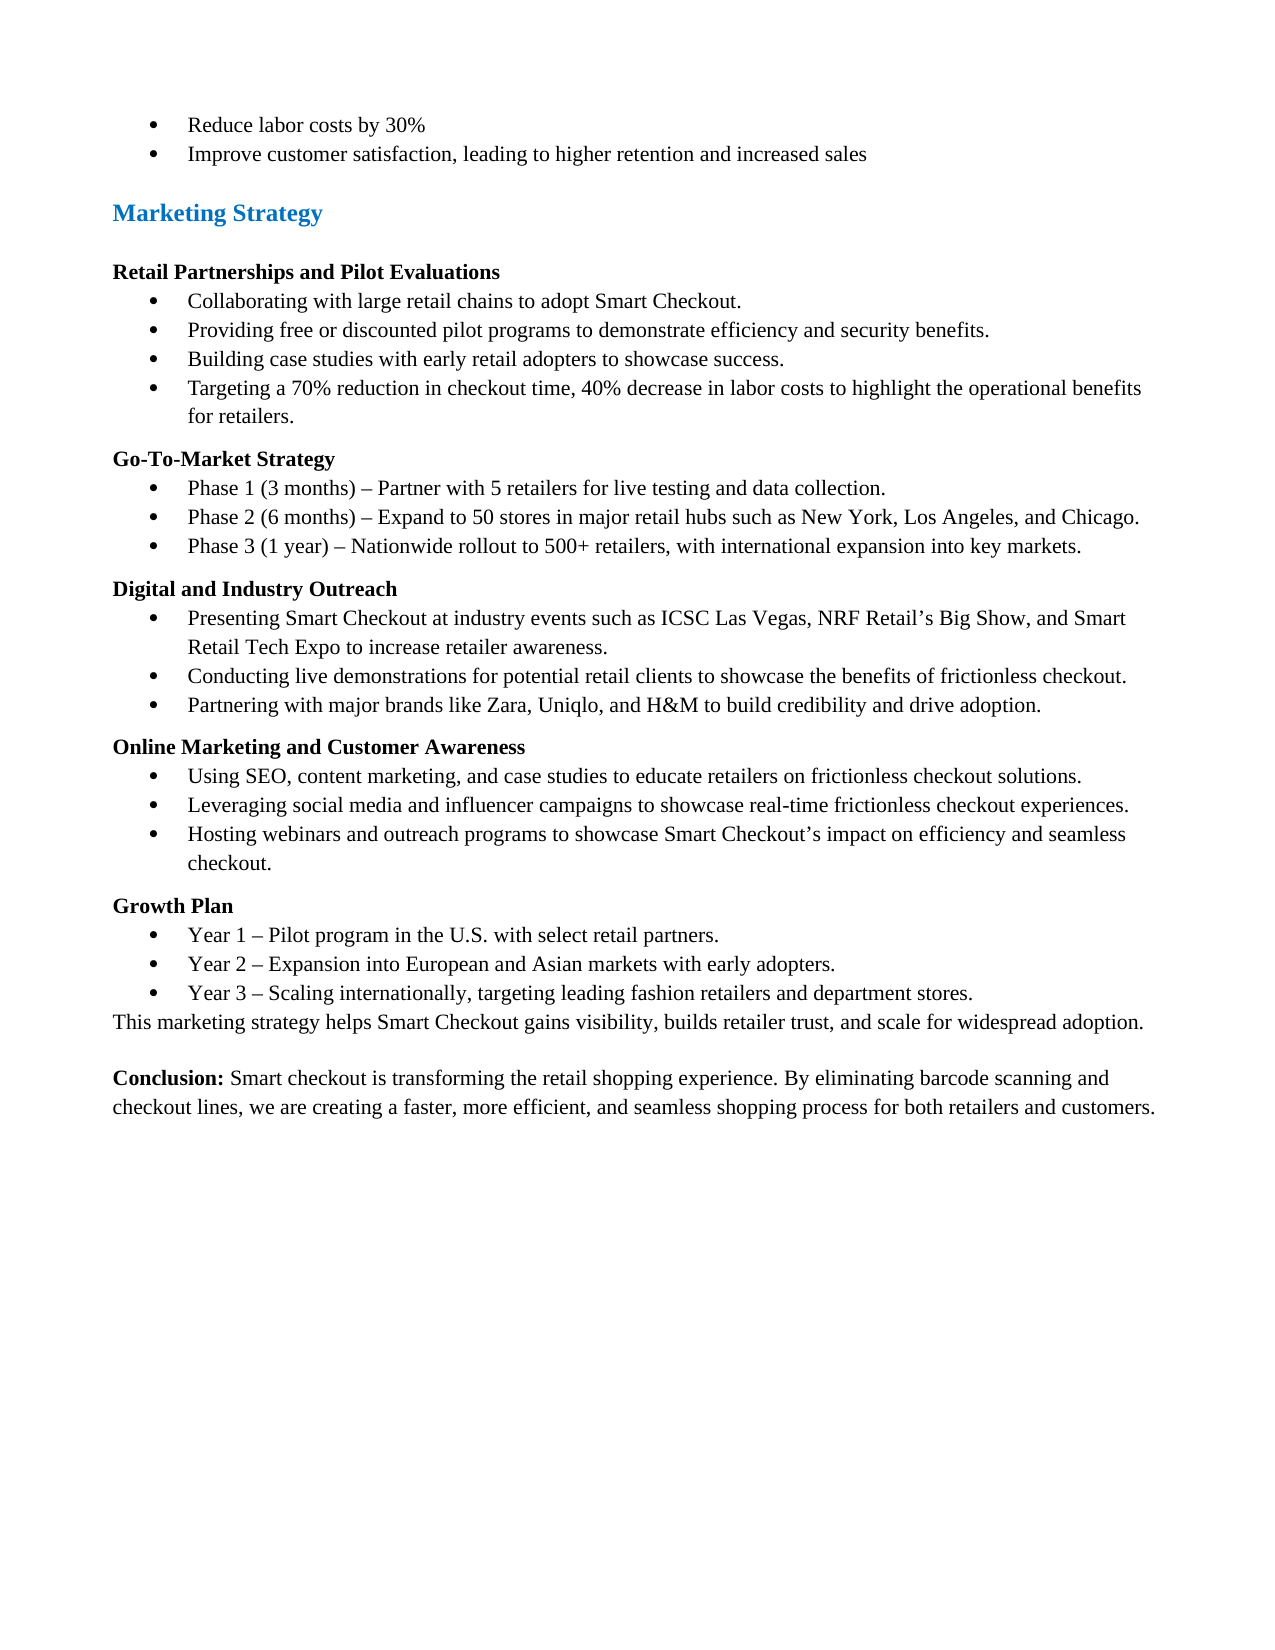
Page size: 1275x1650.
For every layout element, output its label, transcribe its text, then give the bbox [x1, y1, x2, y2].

text Growth Plan [112, 893, 1162, 918]
list Phase 3 (1 year) – Nationwide rollout to 500+ retailers, with international expansion into key markets. [150, 533, 1162, 558]
list Phase 2 (6 months) – Expand to 50 stores in major retail hubs such as New York, Los Angeles, and Chicago. [150, 504, 1162, 529]
list Targeting a 70% reduction in checkout time, 40% decrease in labor costs to highlight the operational benefits for retailers. [150, 374, 1162, 429]
list Reduce labor costs by 30% [150, 112, 1162, 138]
text Digital and Industry Outreach [112, 576, 1162, 601]
text This marketing strategy helps Smart Checkout gains visibility, builds retailer trust, and scale for widespread adoption. [112, 1009, 1162, 1034]
list Phase 1 (3 months) – Partner with 5 retailers for live testing and data collection. [150, 475, 1162, 500]
list Providing free or discounted pilot programs to demonstrate efficiency and security benefits. [150, 317, 1162, 342]
list Presenting Smart Checkout at industry events such as ICSC Las Vegas, NRF Retail’s Big Show, and Smart Retail Tech Expo to increase retailer awareness. [150, 605, 1162, 659]
list Hosting webinars and outreach programs to showcase Smart Checkout’s impact on efficiency and seamless checkout. [150, 821, 1162, 875]
list Year 3 – Scaling internationally, targeting leading fashion retailers and department stores. [150, 980, 1162, 1005]
text Marketing Strategy [112, 198, 1162, 227]
list Improve customer satisfaction, leading to higher retention and increased sales [150, 141, 1162, 167]
list Conducting live demonstrations for potential retail clients to showcase the benefits of frictionless checkout. [150, 663, 1162, 688]
text Conclusion: Smart checkout is transforming the retail shopping experience. By eliminating barcode scanning and checkout lines, we are creating a faster, more efficient, and seamless shopping process for both retailers and customers. [112, 1065, 1162, 1119]
list Collaborating with large retail chains to adopt Smart Checkout. [150, 288, 1162, 313]
text Retail Partnerships and Pilot Evaluations [112, 259, 1162, 284]
text Go-To-Market Strategy [112, 446, 1162, 471]
list Partnering with major brands like Zara, Uniqlo, and H&M to build credibility and drive adoption. [150, 692, 1162, 717]
list Building case studies with early retail adopters to showcase success. [150, 346, 1162, 371]
list Year 1 – Pilot program in the U.S. with select retail partners. [150, 922, 1162, 947]
text Online Marketing and Customer Awareness [112, 734, 1162, 759]
list Leveraging social media and influencer campaigns to showcase real-time frictionless checkout experiences. [150, 792, 1162, 817]
list Using SEO, content marketing, and case studies to educate retailers on frictionless checkout solutions. [150, 763, 1162, 788]
list Year 2 – Expansion into European and Asian markets with early adopters. [150, 951, 1162, 976]
